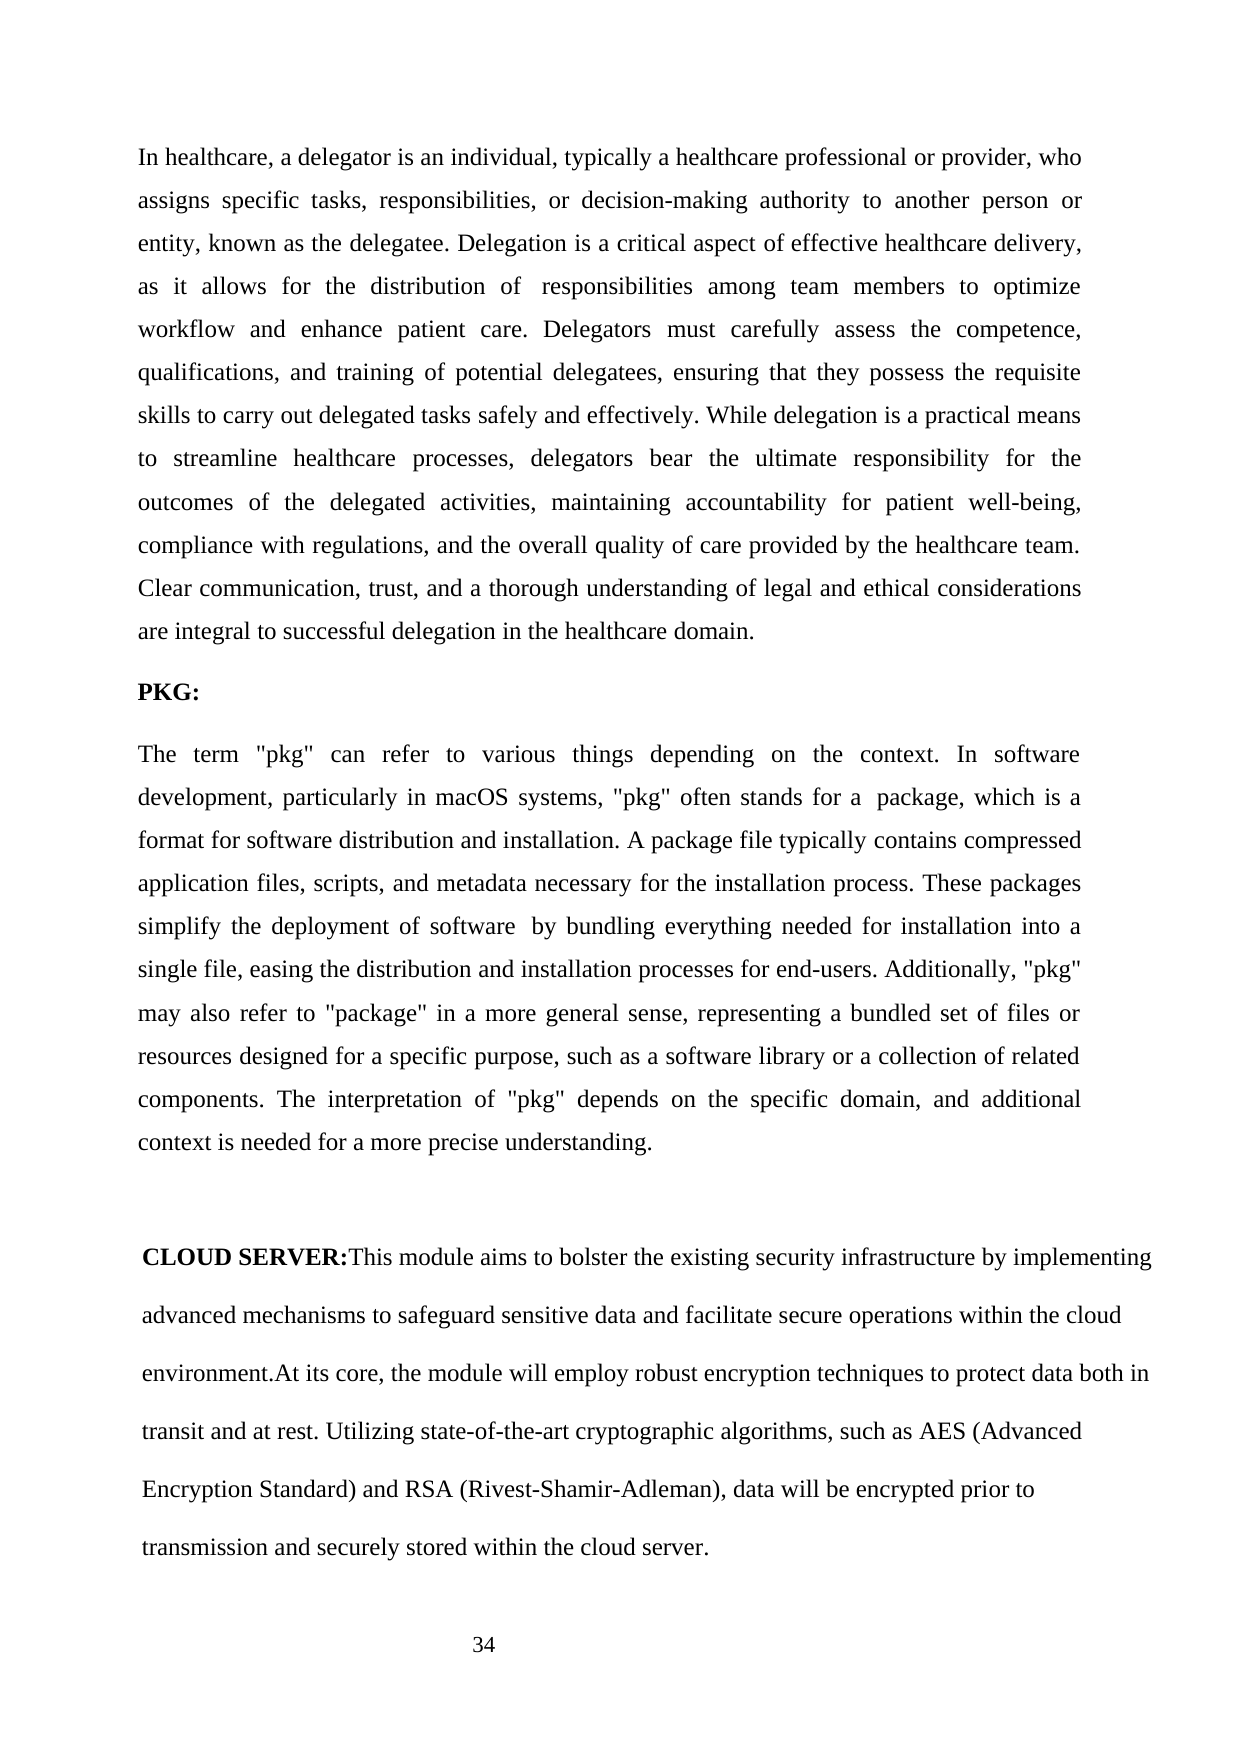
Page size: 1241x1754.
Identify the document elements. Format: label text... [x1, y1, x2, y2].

text Encryption Standard) and RSA (Rivest-Shamir-Adleman), data will be encrypted prior to [92, 1474, 1153, 1503]
text transmission and securely stored within the cloud server. [92, 1532, 1153, 1561]
list The term "pkg" can refer to various things depending on the context. In software development, particularly in macOS systems, "pkg" often stands for a package, which is a format for software distribution and installation. A package file typically contains compressed application files, scripts, and metadata necessary for the installation process. These packages simplify the deployment of software by bundling everything needed for installation into a single file, easing the distribution and installation processes for end-users. Additionally, "pkg" may also refer to "package" in a more general sense, representing a bundled set of files or resources designed for a specific purpose, such as a software library or a collection of related components. The interpretation of "pkg" depends on the specific domain, and additional context is needed for a more precise understanding. [138, 739, 1081, 1156]
text environment.At its core, the module will employ robust encryption techniques to protect data both in [92, 1358, 1153, 1387]
text CLOUD SERVER:This module aims to bolster the existing security infrastructure by implementing [92, 1242, 1153, 1271]
list In healthcare, a delegator is an individual, typically a healthcare professional or provider, who assigns specific tasks, responsibilities, or decision-making authority to another person or entity, known as the delegatee. Delegation is a critical aspect of effective healthcare delivery, as it allows for the distribution of responsibilities among team members to optimize workflow and enhance patient care. Delegators must carefully assess the competence, qualifications, and training of potential delegatees, ensuring that they possess the requisite skills to carry out delegated tasks safely and effectively. While delegation is a practical means to streamline healthcare processes, delegators bear the ultimate responsibility for the outcomes of the delegated activities, maintaining accountability for patient well-being, compliance with regulations, and the overall quality of care provided by the healthcare team. Clear communication, trust, and a thorough understanding of legal and ethical considerations are integral to successful delegation in the healthcare domain. [138, 142, 1082, 645]
text transit and at rest. Utilizing state-of-the-art cryptographic algorithms, such as AES (Advanced [92, 1416, 1153, 1445]
text advanced mechanisms to safeguard sensitive data and facilitate secure operations within the cloud [92, 1300, 1153, 1329]
subtitle PKG: [137, 677, 1153, 706]
